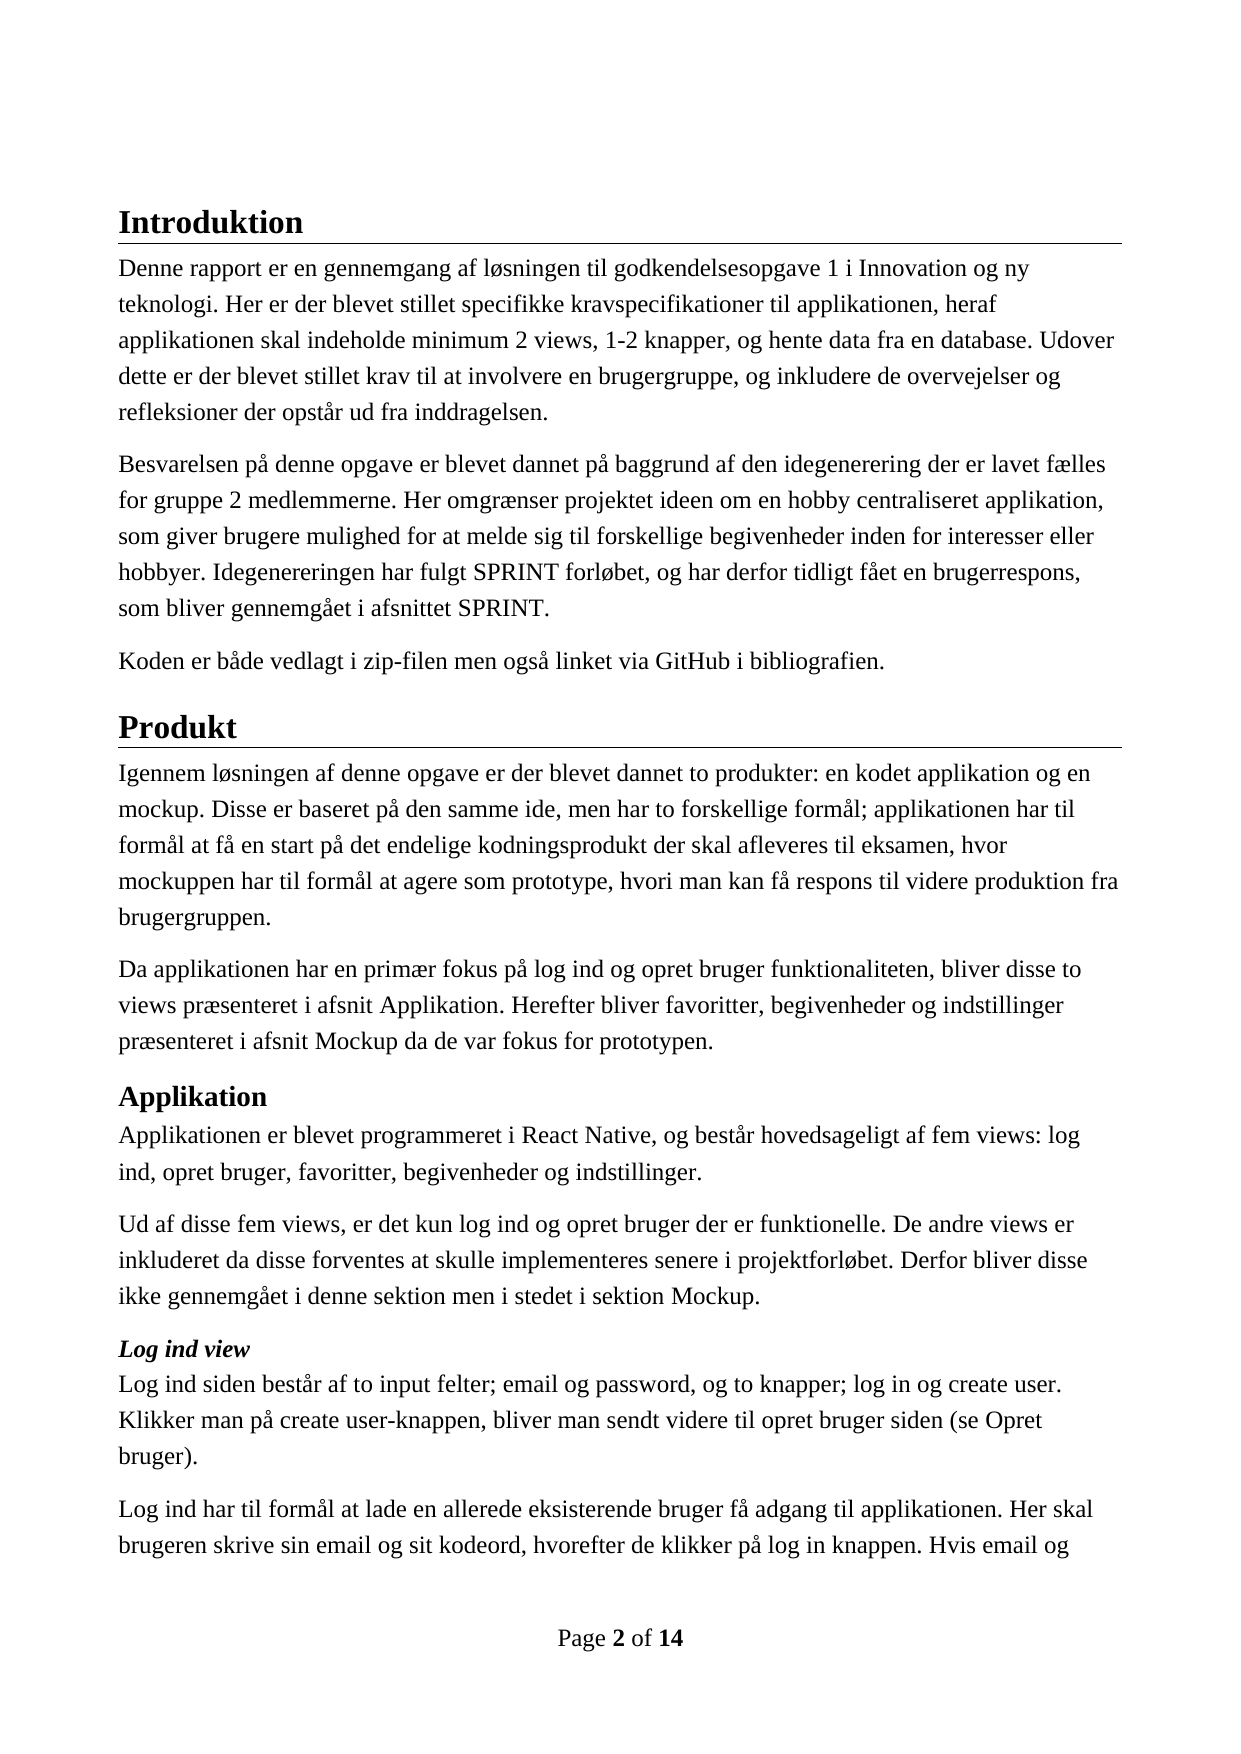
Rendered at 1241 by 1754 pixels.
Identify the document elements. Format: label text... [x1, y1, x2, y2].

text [118, 1494, 1122, 1559]
subtitle Log ind view [118, 1334, 1122, 1362]
text Koden er både vedlagt i zip-filen men også linket via GitHub i bibliografien. [118, 646, 1122, 675]
text Da applikationen har en primær fokus på log ind og opret bruger funktionaliteten, bliver disse to views præsenteret i afsnit Applikation. Herefter bliver favoritter, begivenheder og indstillinger præsenteret i afsnit Mockup da de var fokus for prototypen. [118, 954, 1122, 1055]
subtitle Applikation [118, 1079, 1122, 1112]
text Denne rapport er en gennemgang af løsningen til godkendelsesopgave 1 i Innovation og ny teknologi. Her er der blevet stillet specifikke kravspecifikationer til applikationen, heraf applikationen skal indeholde minimum 2 views, 1-2 knapper, og hente data fra en database. Udover dette er der blevet stillet krav til at involvere en brugergruppe, og inkludere de overvejelser og refleksioner der opstår ud fra inddragelsen. [118, 253, 1122, 426]
subtitle Produkt [118, 707, 1122, 747]
text Applikationen er blevet programmeret i React Native, og består hovedsageligt af fem views: log ind, opret bruger, favoritter, begivenheder og indstillinger. [118, 1121, 1122, 1185]
text Besvarelsen på denne opgave er blevet dannet på baggrund af den idegenerering der er lavet fælles for gruppe 2 medlemmerne. Her omgrænser projektet ideen om en hobby centraliseret applikation, som giver brugere mulighed for at melde sig til forskellige begivenheder inden for interesser eller hobbyer. Idegenereringen har fulgt SPRINT forløbet, og har derfor tidligt fået en brugerrespons, som bliver gennemgået i afsnittet SPRINT. [118, 449, 1122, 622]
subtitle Introduktion [118, 202, 1122, 243]
text Ud af disse fem views, er det kun log ind og opret bruger der er funktionelle. De andre views er inkluderet da disse forventes at skulle implementeres senere i projektforløbet. Derfor bliver disse ikke gennemgået i denne sektion men i stedet i sektion Mockup. [118, 1209, 1122, 1310]
text Igennem løsningen af denne opgave er der blevet dannet to produkter: en kodet applikation og en mockup. Disse er baseret på den samme ide, men har to forskellige formål; applikationen har til formål at få en start på det endelige kodningsprodukt der skal afleveres til eksamen, hvor mockuppen har til formål at agere som prototype, hvori man kan få respons til videre produktion fra brugergruppen. [118, 758, 1122, 930]
text Log ind siden består af to input felter; email og password, og to knapper; log in og create user. Klikker man på create user-knappen, bliver man sendt videre til opret bruger siden (se Opret bruger). [118, 1369, 1122, 1470]
